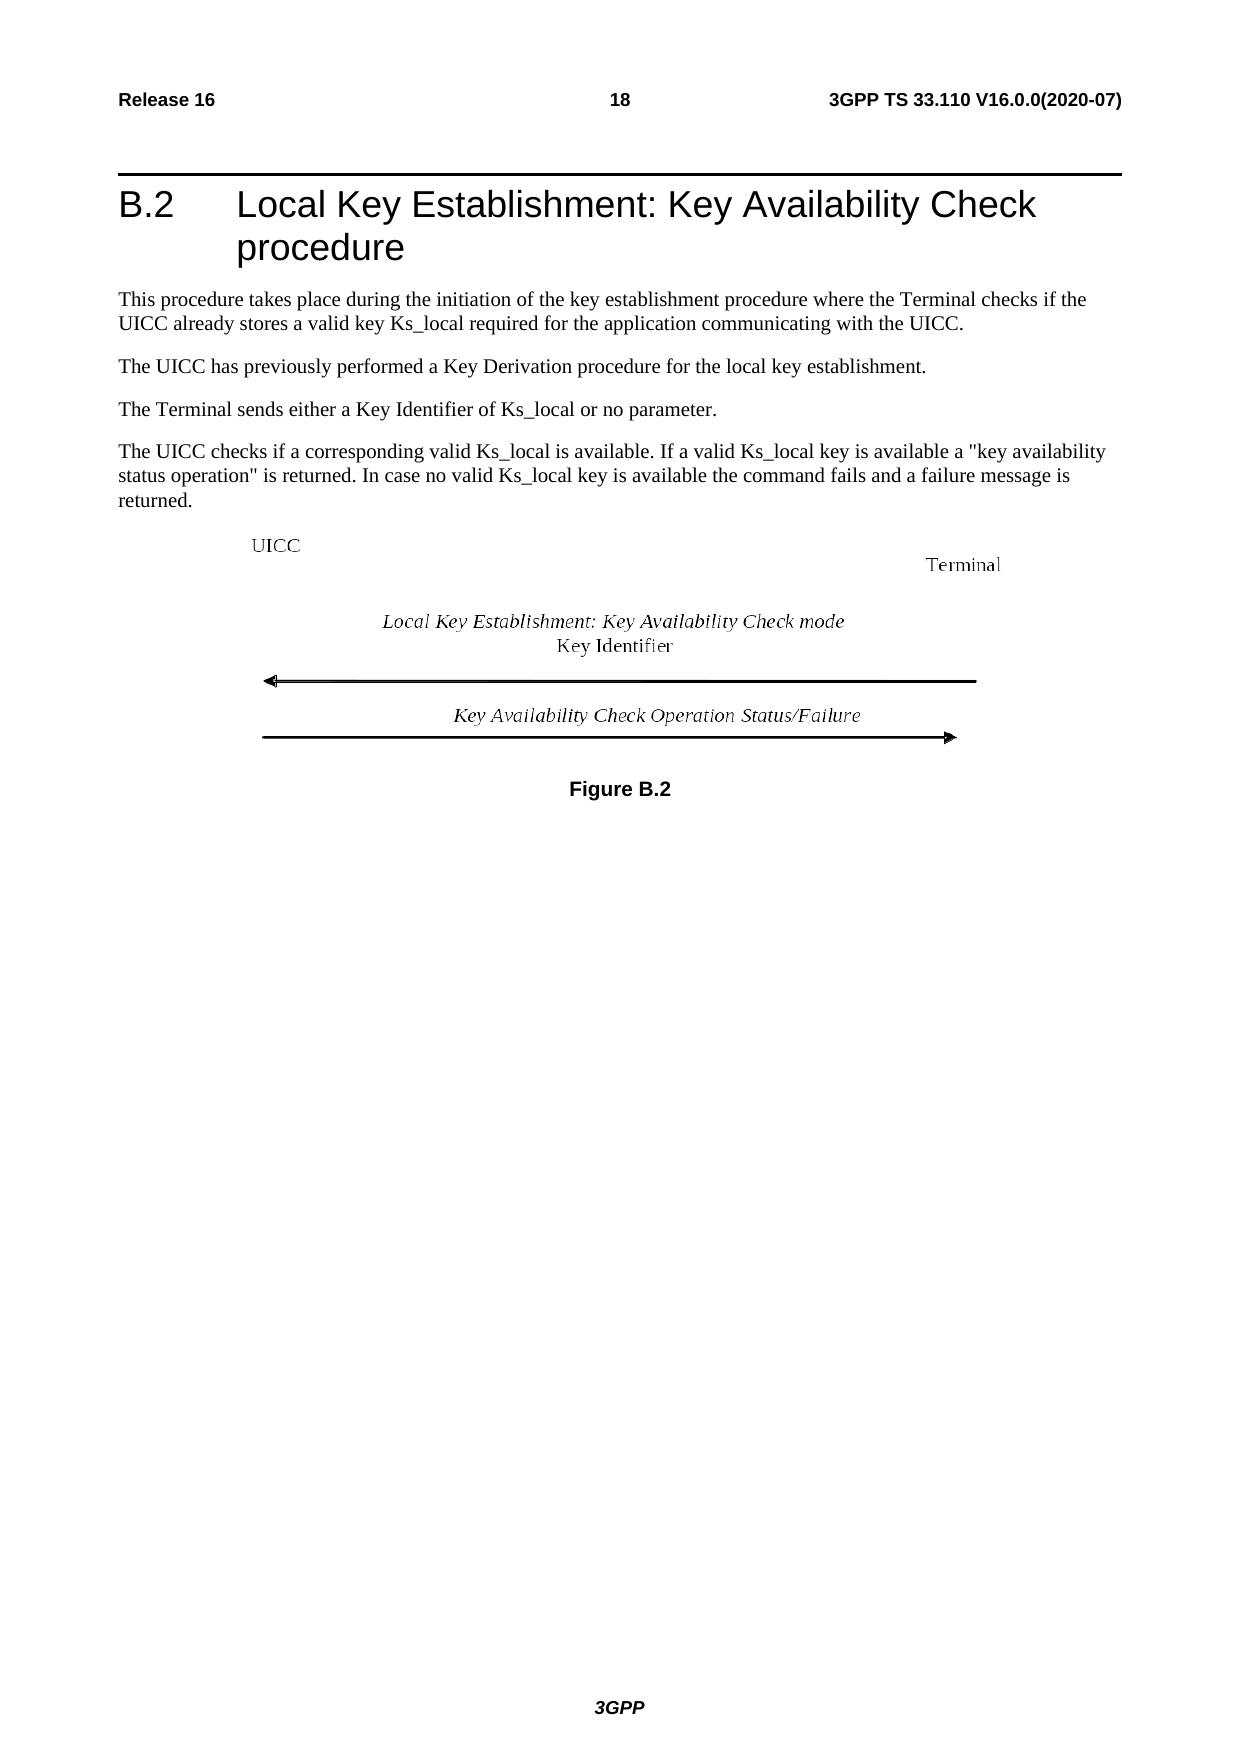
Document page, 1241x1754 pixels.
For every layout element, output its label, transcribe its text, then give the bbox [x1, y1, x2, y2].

text Figure B.2 [118, 777, 1122, 801]
text The Terminal sends either a Key Identifier of Ks_local or no parameter. [118, 397, 1122, 421]
subtitle B.2 Local Key Establishment: Key Availability Check procedure [118, 176, 1122, 268]
text The UICC has previously performed a Key Derivation procedure for the local key establishment. [118, 354, 1122, 378]
text The UICC checks if a corresponding valid Ks_local is available. If a valid Ks_local key is available a "key availability status operation" is returned. In case no valid Ks_local key is available the command fails and a failure message is returned. [118, 439, 1122, 512]
text This procedure takes place during the initiation of the key establishment procedure where the Terminal checks if the UICC already stores a valid key Ks_local required for the application communicating with the UICC. [118, 287, 1122, 335]
